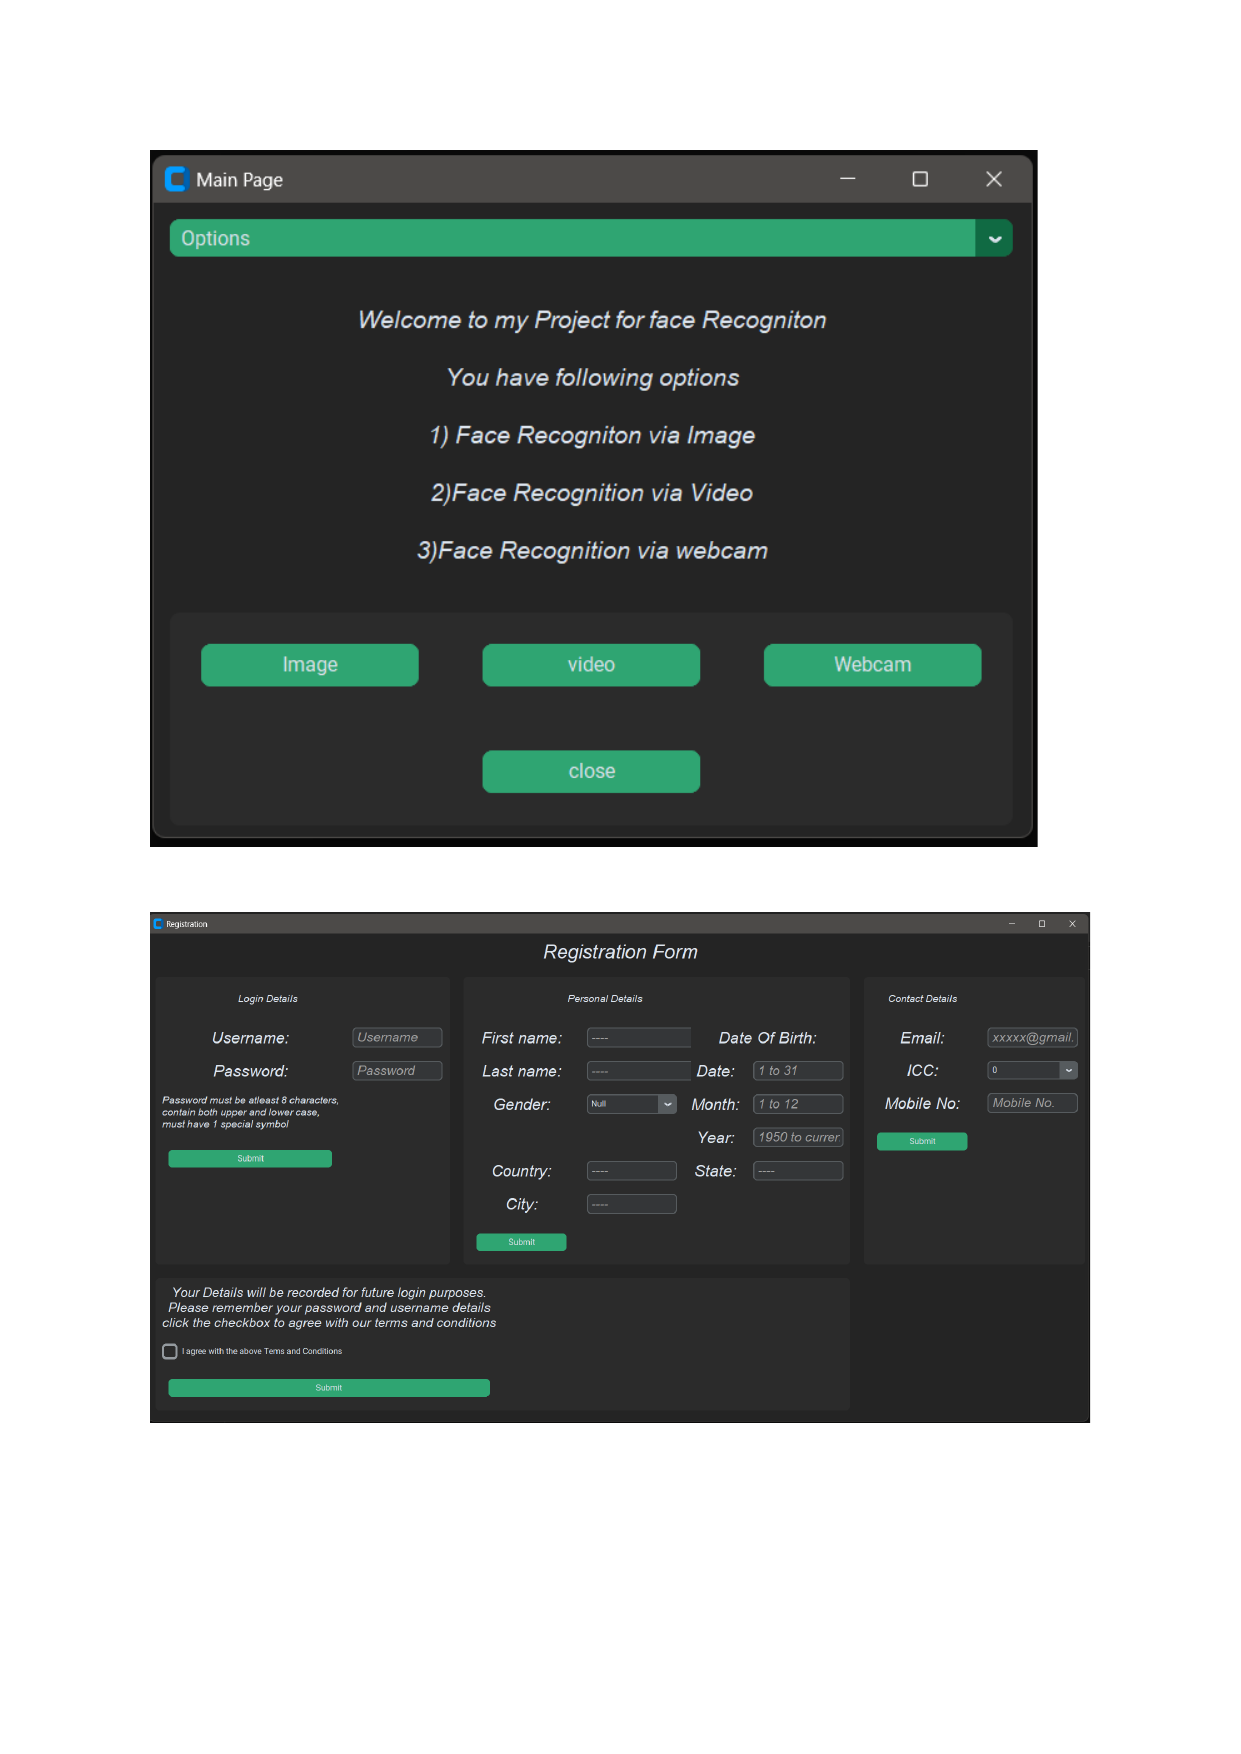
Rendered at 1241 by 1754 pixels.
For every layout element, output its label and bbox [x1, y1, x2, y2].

picture [150, 912, 1091, 1423]
picture [150, 150, 1038, 847]
